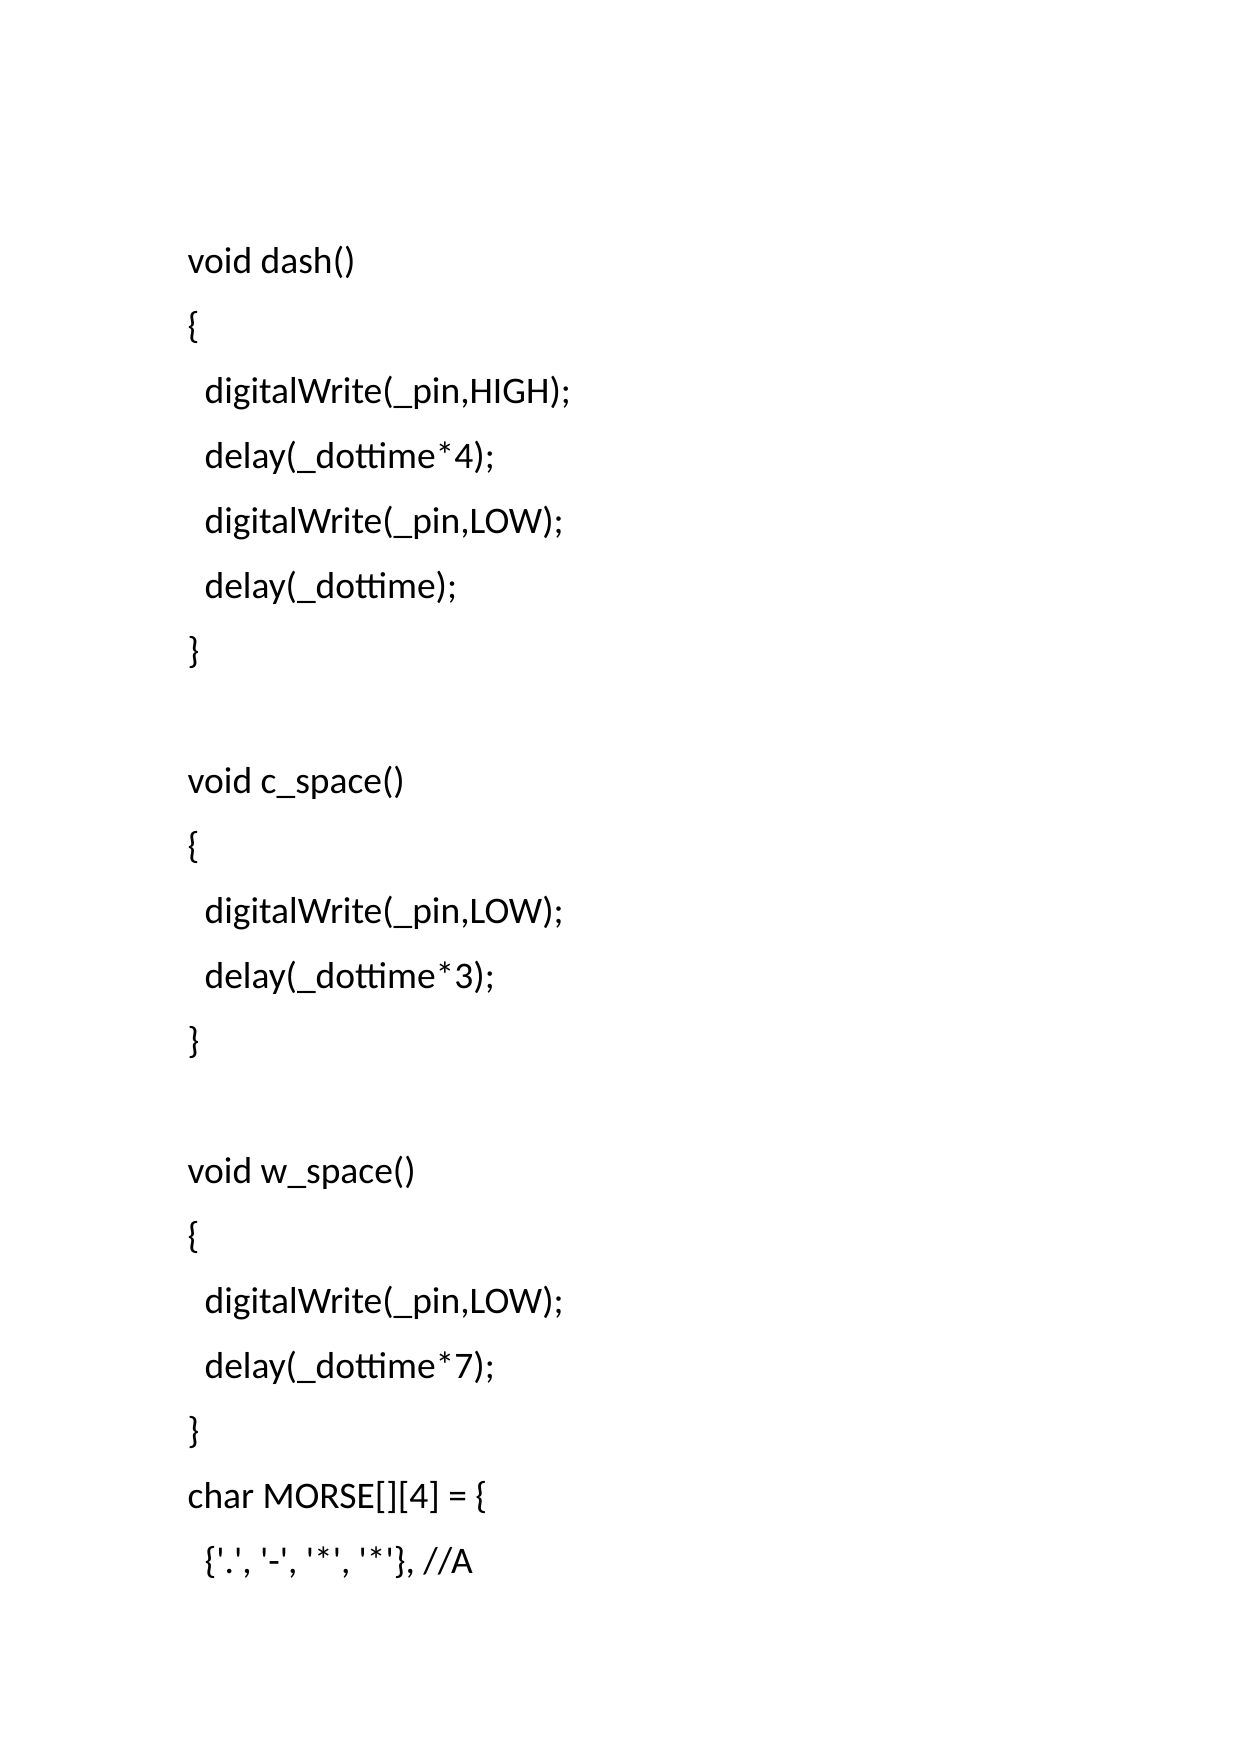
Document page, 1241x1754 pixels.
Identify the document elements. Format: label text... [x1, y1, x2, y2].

text } [187, 617, 1053, 682]
text } [187, 1397, 1053, 1462]
text digitalWrite(_pin,HIGH); [187, 357, 1053, 422]
text delay(_dottime*3); [187, 942, 1053, 1007]
text void dash() [187, 227, 1053, 292]
text void c_space() [187, 747, 1053, 812]
text delay(_dottime*7); [187, 1332, 1053, 1397]
text digitalWrite(_pin,LOW); [187, 1267, 1053, 1332]
text } [187, 1007, 1053, 1072]
text { [187, 812, 1053, 877]
text char MORSE[][4] = { [187, 1462, 1053, 1527]
text { [187, 292, 1053, 357]
text digitalWrite(_pin,LOW); [187, 877, 1053, 942]
text delay(_dottime*4); [187, 422, 1053, 487]
text delay(_dottime); [187, 552, 1053, 617]
text { [187, 1202, 1053, 1267]
text digitalWrite(_pin,LOW); [187, 487, 1053, 552]
text {'.', '-', '*', '*'}, //A [187, 1527, 1053, 1592]
text void w_space() [187, 1137, 1053, 1202]
